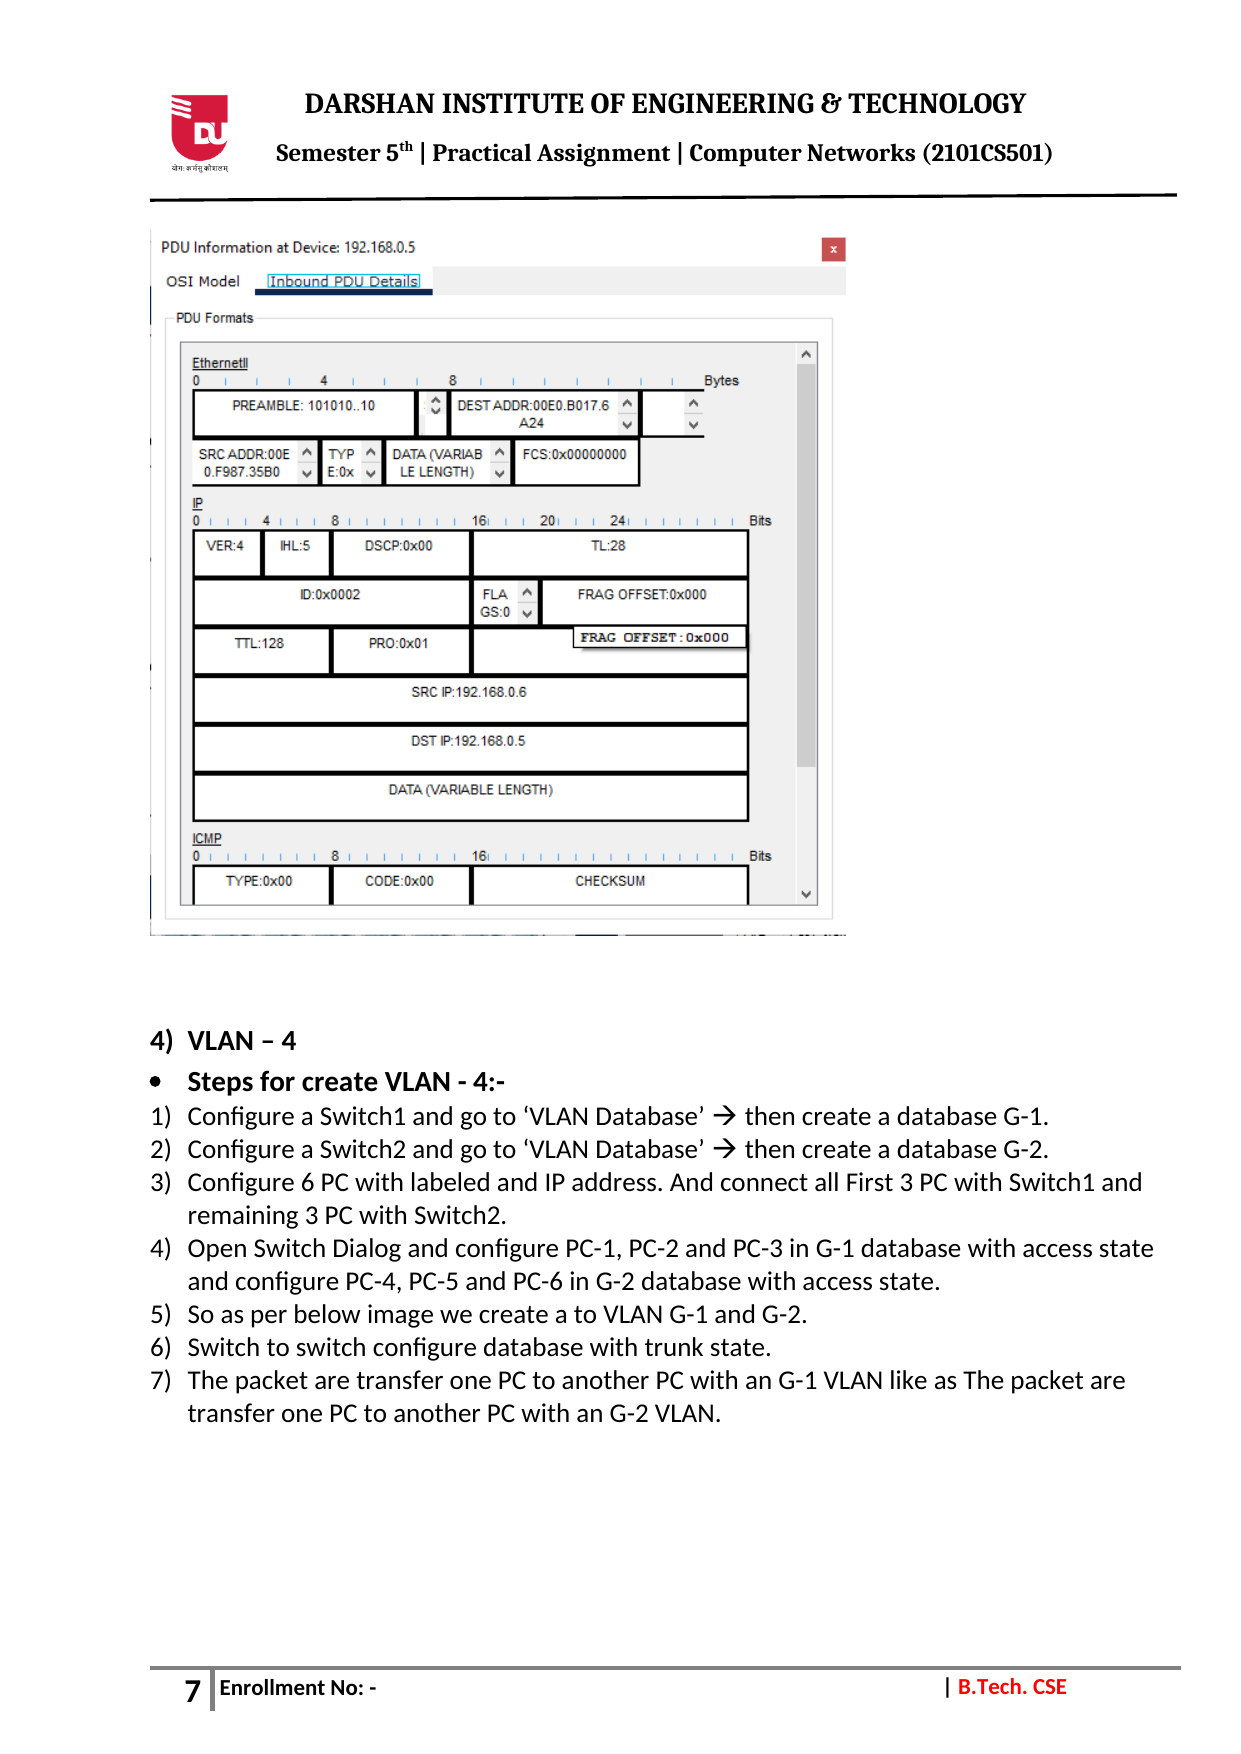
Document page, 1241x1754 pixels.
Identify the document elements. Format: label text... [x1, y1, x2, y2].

picture [150, 229, 847, 936]
list Steps for create VLAN - 4:- [150, 1063, 1189, 1099]
list The packet are transfer one PC to another PC with an G-1 VLAN like as The packet are transfer one PC to another PC with an G-2 VLAN. [150, 1363, 1189, 1429]
list VLAN – 4 [150, 1022, 1181, 1058]
list So as per below image we create a to VLAN G-1 and G-2. [150, 1297, 1189, 1330]
list Open Switch Dialog and configure PC-1, PC-2 and PC-3 in G-1 database with access state and configure PC-4, PC-5 and PC-6 in G-2 database with access state. [150, 1231, 1189, 1297]
list Configure a Switch2 and go to ‘VLAN Database’ then create a database G-2. [150, 1132, 1189, 1165]
picture [150, 70, 242, 197]
list Configure a Switch1 and go to ‘VLAN Database’ then create a database G-1. [150, 1099, 1189, 1132]
list Switch to switch configure database with trunk state. [150, 1330, 1189, 1363]
list Configure 6 PC with labeled and IP address. And connect all First 3 PC with Switch1 and remaining 3 PC with Switch2. [150, 1165, 1189, 1231]
